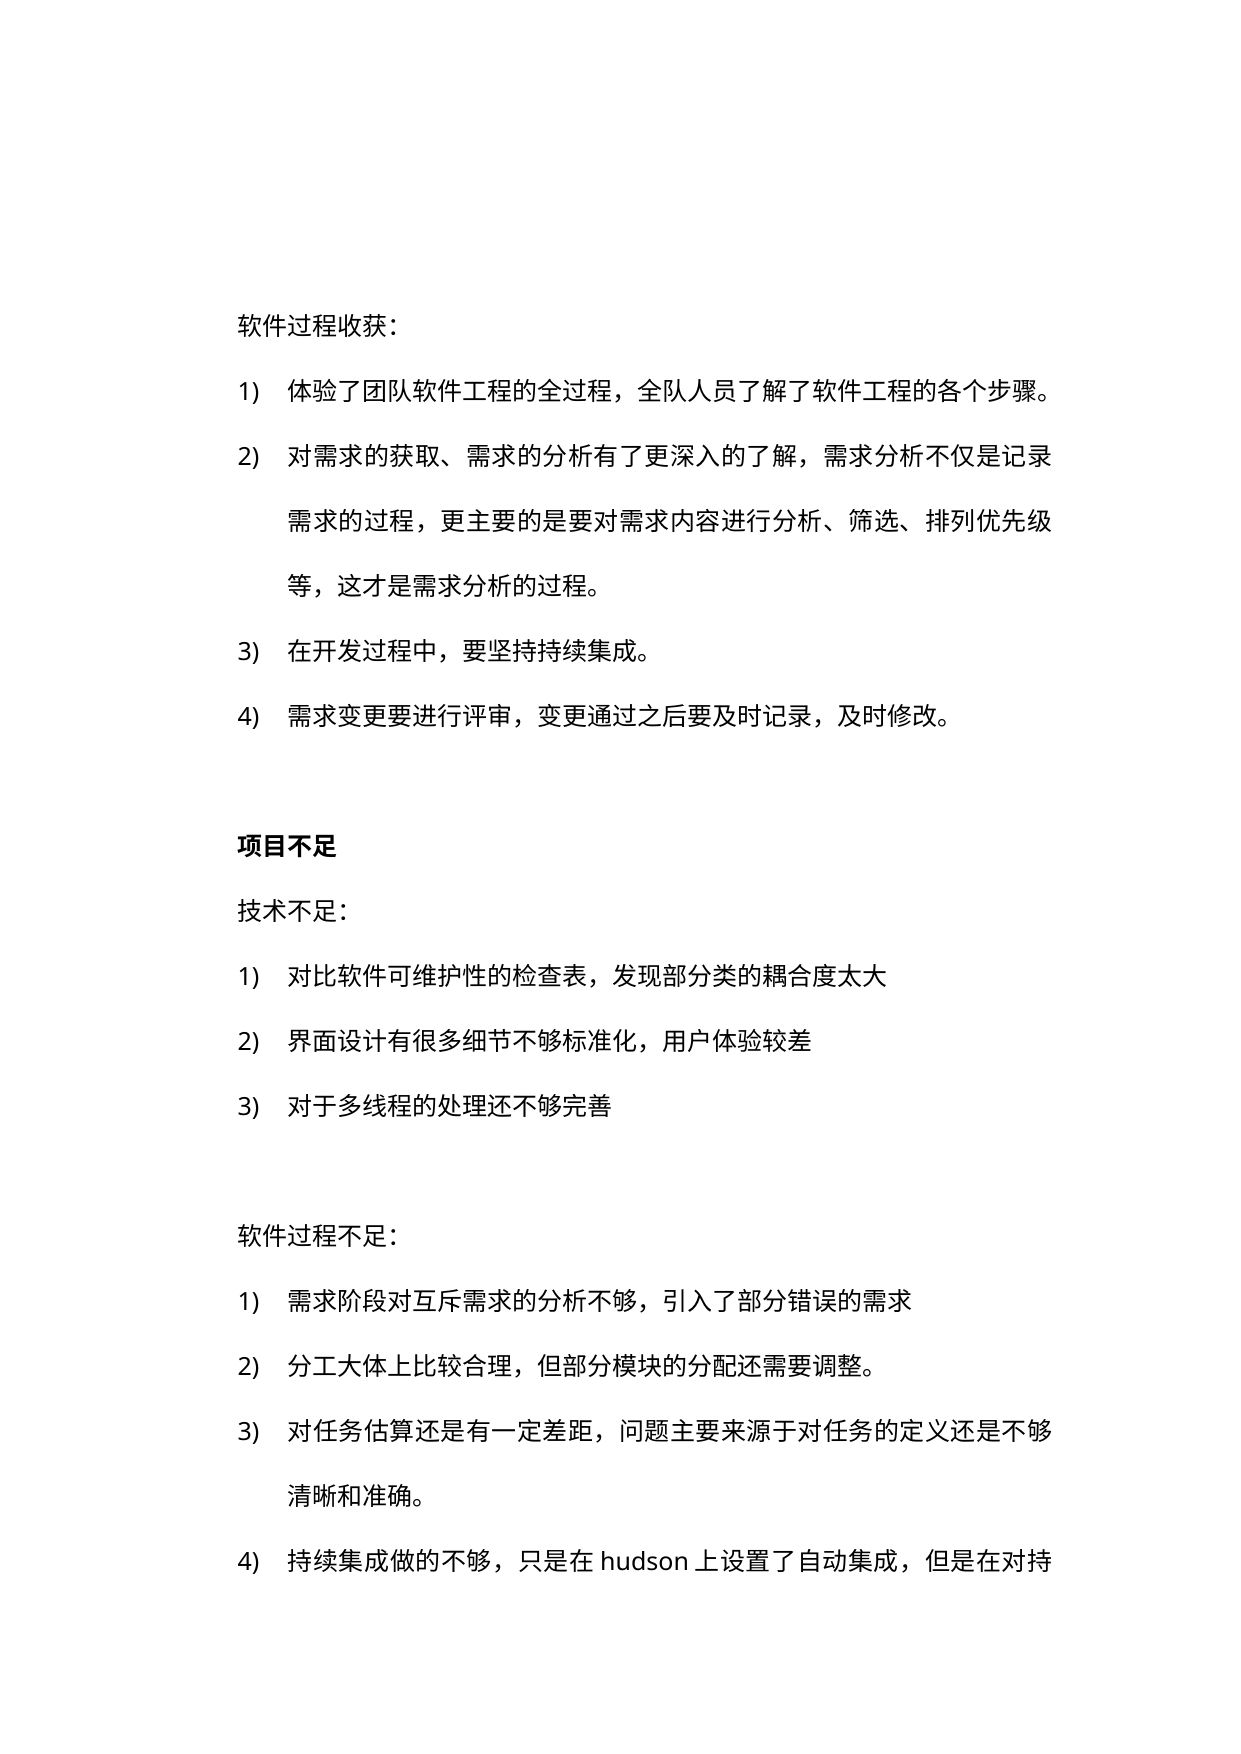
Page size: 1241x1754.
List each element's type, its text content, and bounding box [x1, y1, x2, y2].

list 软件过程收获： [237, 292, 1053, 357]
list 在开发过程中，要坚持持续集成。 [237, 617, 1053, 682]
list 需求阶段对互斥需求的分析不够，引入了部分错误的需求 [237, 1267, 1053, 1332]
list 对任务估算还是有一定差距，问题主要来源于对任务的定义还是不够清晰和准确。 [237, 1397, 1053, 1527]
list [237, 1527, 1053, 1592]
text 技术不足： [237, 877, 1053, 942]
list 对比软件可维护性的检查表，发现部分类的耦合度太大 [237, 942, 1053, 1007]
list 体验了团队软件工程的全过程，全队人员了解了软件工程的各个步骤。 [237, 357, 1053, 422]
list 界面设计有很多细节不够标准化，用户体验较差 [237, 1007, 1053, 1072]
list 需求变更要进行评审，变更通过之后要及时记录，及时修改。 [237, 682, 1053, 747]
text 软件过程不足： [237, 1202, 1053, 1267]
list 分工大体上比较合理，但部分模块的分配还需要调整。 [237, 1332, 1053, 1397]
list 对于多线程的处理还不够完善 [237, 1072, 1053, 1137]
text 项目不足 [237, 812, 1053, 877]
list 对需求的获取、需求的分析有了更深入的了解，需求分析不仅是记录需求的过程，更主要的是要对需求内容进行分析、筛选、排列优先级等，这才是需求分析的过程。 [237, 422, 1053, 617]
